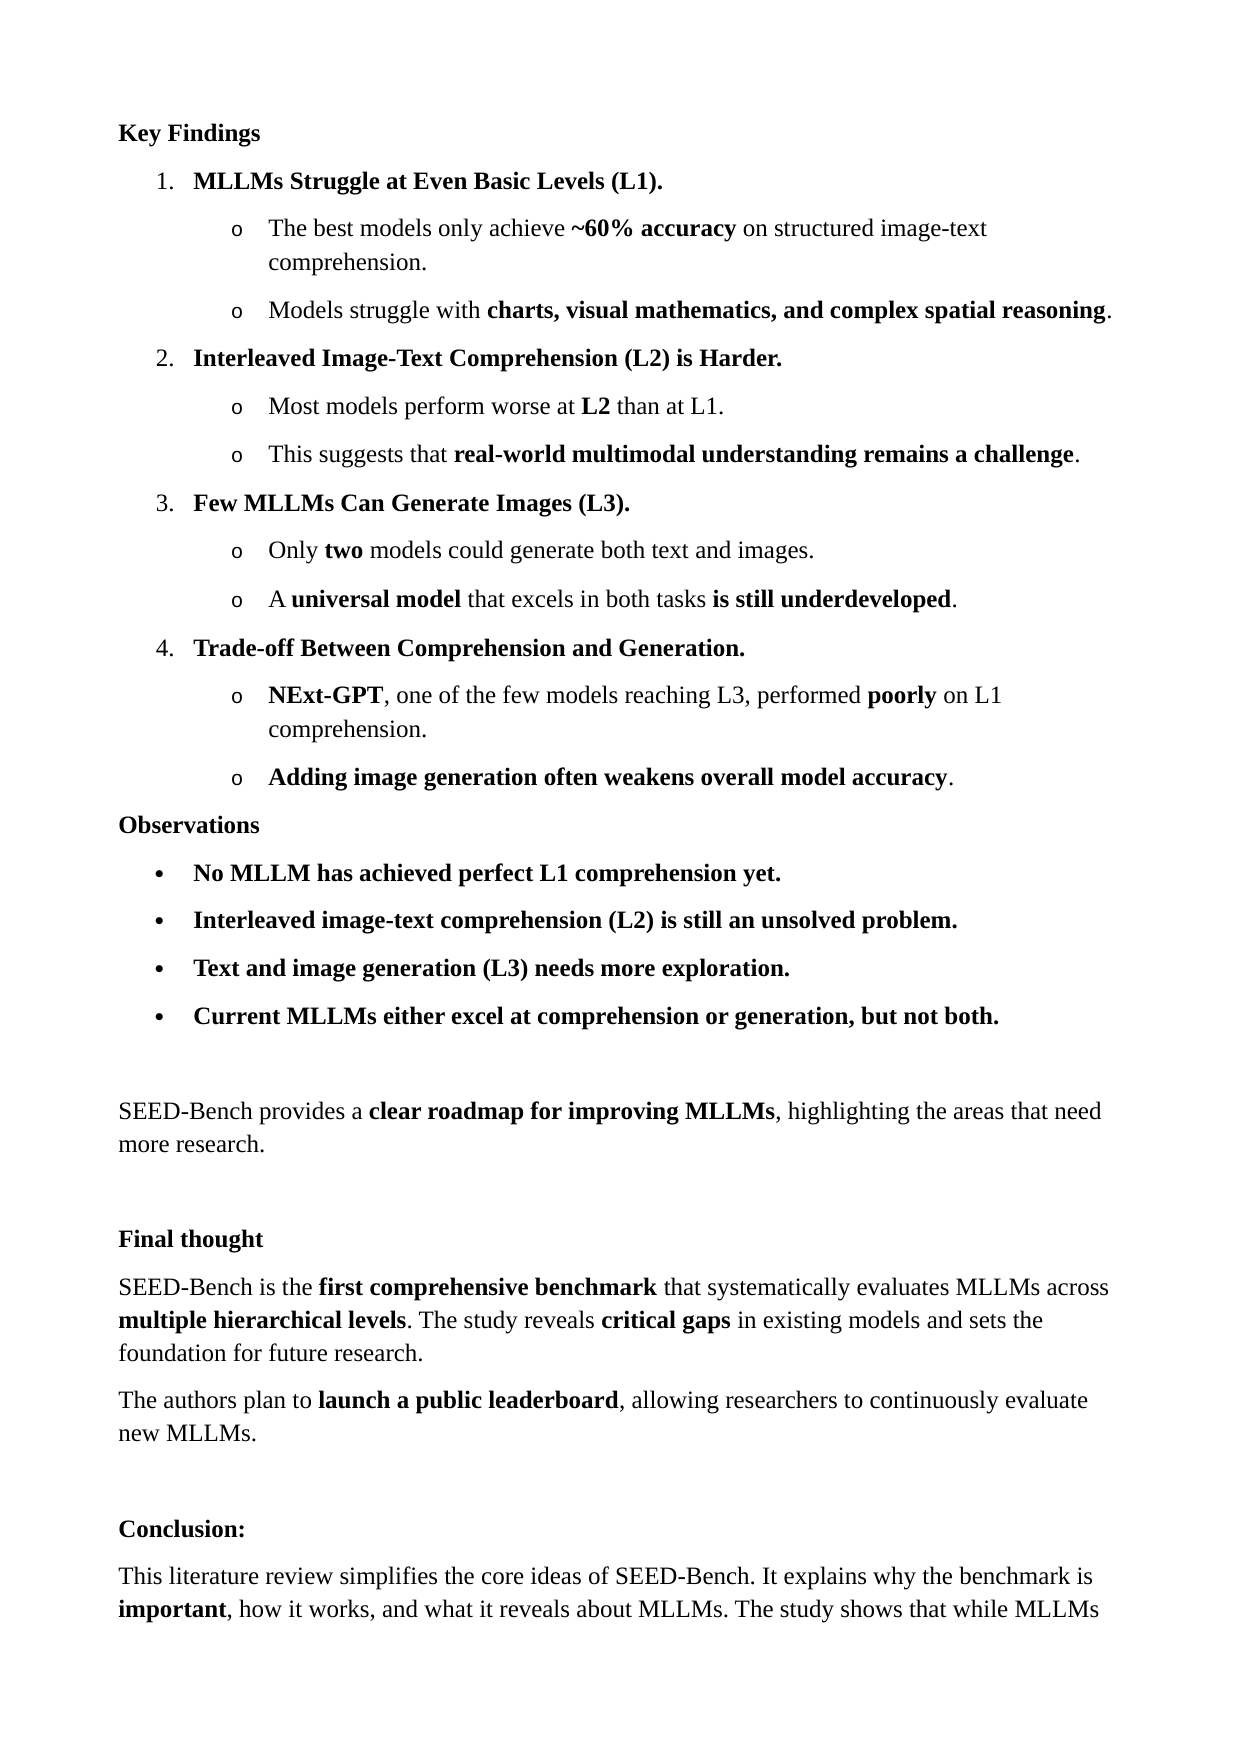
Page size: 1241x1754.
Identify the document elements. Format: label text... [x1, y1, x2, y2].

list The best models only achieve ~60% accuracy on structured image-text comprehension. [231, 213, 1122, 276]
list Models struggle with charts, visual mathematics, and complex spatial reasoning. [231, 295, 1122, 324]
text The authors plan to launch a public leaderboard, allowing researchers to continuously evaluate new MLLMs. [118, 1385, 1122, 1447]
text Conclusion: [118, 1514, 1122, 1542]
text SEED-Bench is the first comprehensive benchmark that systematically evaluates MLLMs across multiple hierarchical levels. The study reveals critical gaps in existing models and sets the foundation for future research. [118, 1272, 1122, 1367]
text Final thought [118, 1224, 1122, 1253]
list Few MLLMs Can Generate Images (L3). [156, 488, 1122, 517]
list MLLMs Struggle at Even Basic Levels (L1). [156, 166, 1122, 194]
list NExt-GPT, one of the few models reaching L3, performed poorly on L1 comprehension. [231, 680, 1122, 743]
list Current MLLMs either excel at comprehension or generation, but not both. [156, 1001, 1122, 1029]
text Observations [118, 810, 1122, 839]
list Adding image generation often weakens overall model accuracy. [231, 762, 1122, 791]
text SEED-Bench provides a clear roadmap for improving MLLMs, highlighting the areas that need more research. [118, 1096, 1122, 1158]
list Text and image generation (L3) needs more exploration. [156, 953, 1122, 982]
list Only two models could generate both text and images. [231, 536, 1122, 565]
text Key Findings [118, 118, 1122, 147]
list This suggests that real-world multimodal understanding remains a challenge. [231, 439, 1122, 469]
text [118, 1561, 1122, 1623]
list No MLLM has achieved perfect L1 comprehension yet. [156, 858, 1122, 887]
list Interleaved Image-Text Comprehension (L2) is Harder. [156, 343, 1122, 372]
list A universal model that excels in both tasks is still underdeveloped. [231, 584, 1122, 614]
list Interleaved image-text comprehension (L2) is still an unsolved problem. [156, 906, 1122, 934]
list Most models perform worse at L2 than at L1. [231, 391, 1122, 421]
list Trade-off Between Comprehension and Generation. [156, 633, 1122, 661]
